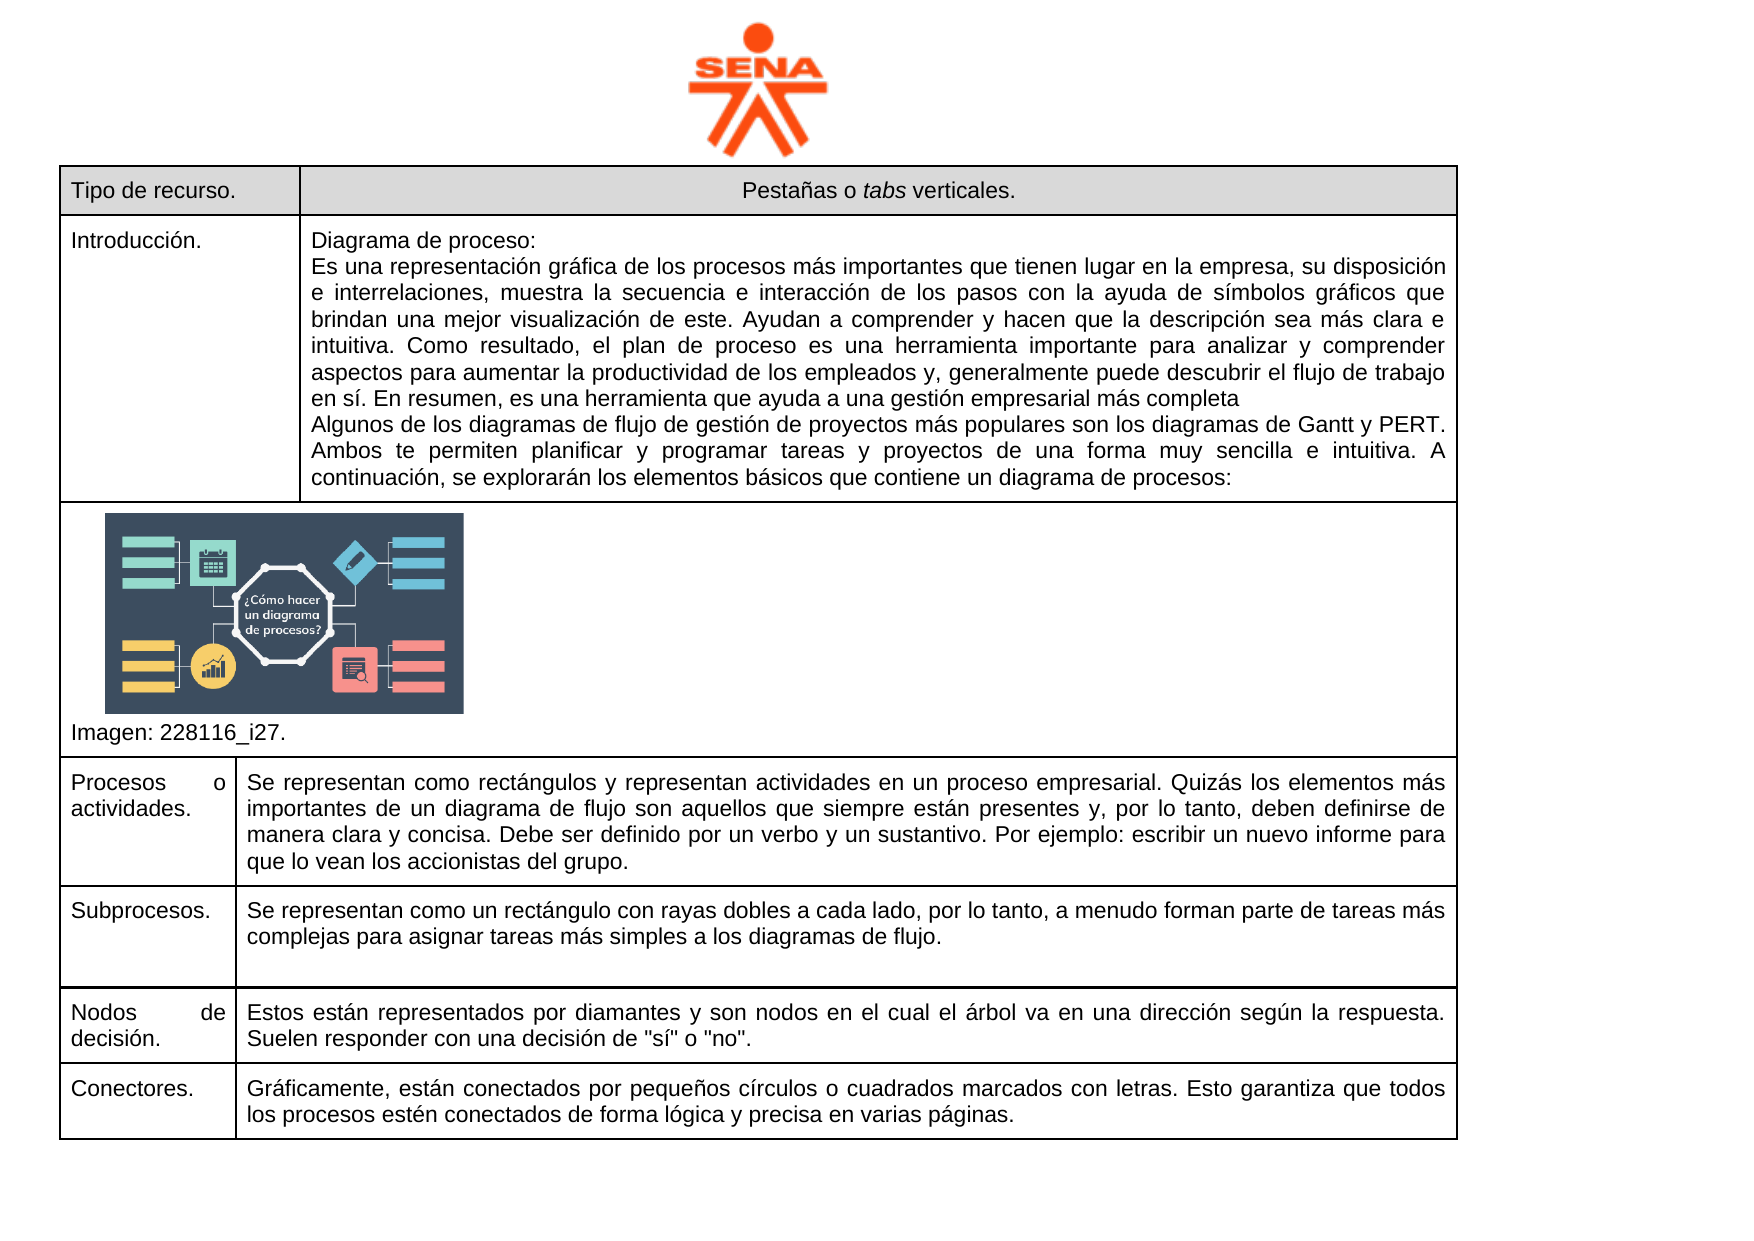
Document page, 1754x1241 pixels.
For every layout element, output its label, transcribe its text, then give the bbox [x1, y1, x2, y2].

table_cell Se representan como rectángulos y representan actividades en un proceso empresarial. Quizás los elementos más importantes de un diagrama de flujo son aquellos que siempre están presentes y, por lo tanto, deben definirse de manera clara y concisa. Debe ser definido por un verbo y un sustantivo. Por ejemplo: escribir un nuevo informe para que lo vean los accionistas del grupo. [237, 758, 1456, 884]
table_header Tipo de recurso. [61, 167, 299, 214]
table_cell Introducción. [61, 216, 299, 501]
table_cell Estos están representados por diamantes y son nodos en el cual el árbol va en una dirección según la respuesta. Suelen responder con una decisión de "sí" o "no". [237, 989, 1456, 1062]
table_header Pestañas o tabs verticales. [301, 167, 1456, 214]
table_cell Imagen: 228116_i27. [61, 503, 1456, 756]
table_cell Se representan como un rectángulo con rayas dobles a cada lado, por lo tanto, a menudo forman parte de tareas más complejas para asignar tareas más simples a los diagramas de flujo. [237, 887, 1456, 986]
table_cell Subprocesos. [61, 887, 235, 986]
picture [676, 13, 838, 165]
table_cell Nodos de decisión. [61, 989, 235, 1062]
table_cell Gráficamente, están conectados por pequeños círculos o cuadrados marcados con letras. Esto garantiza que todos los procesos estén conectados de forma lógica y precisa en varias páginas. [237, 1064, 1456, 1138]
table_cell Procesos o actividades. [61, 758, 235, 884]
table_cell Diagrama de proceso: Es una representación gráfica de los procesos más importantes que tienen lugar en la empresa, su disposición e interrelaciones, muestra la secuencia e interacción de los pasos con la ayuda de símbolos gráficos que brindan una mejor visualización de este. Ayudan a comprender y hacen que la descripción sea más clara e intuitiva. Como resultado, el plan de proceso es una herramienta importante para analizar y comprender aspectos para aumentar la productividad de los empleados y, generalmente puede descubrir el flujo de trabajo en sí. En resumen, es una herramienta que ayuda a una gestión empresarial más completa Algunos de los diagramas de flujo de gestión de proyectos más populares son los diagramas de Gantt y PERT. Ambos te permiten planificar y programar tareas y proyectos de una forma muy sencilla e intuitiva. A continuación, se explorarán los elementos básicos que contiene un diagrama de procesos: [301, 216, 1456, 501]
picture [105, 513, 464, 714]
table_cell Conectores. [61, 1064, 235, 1138]
